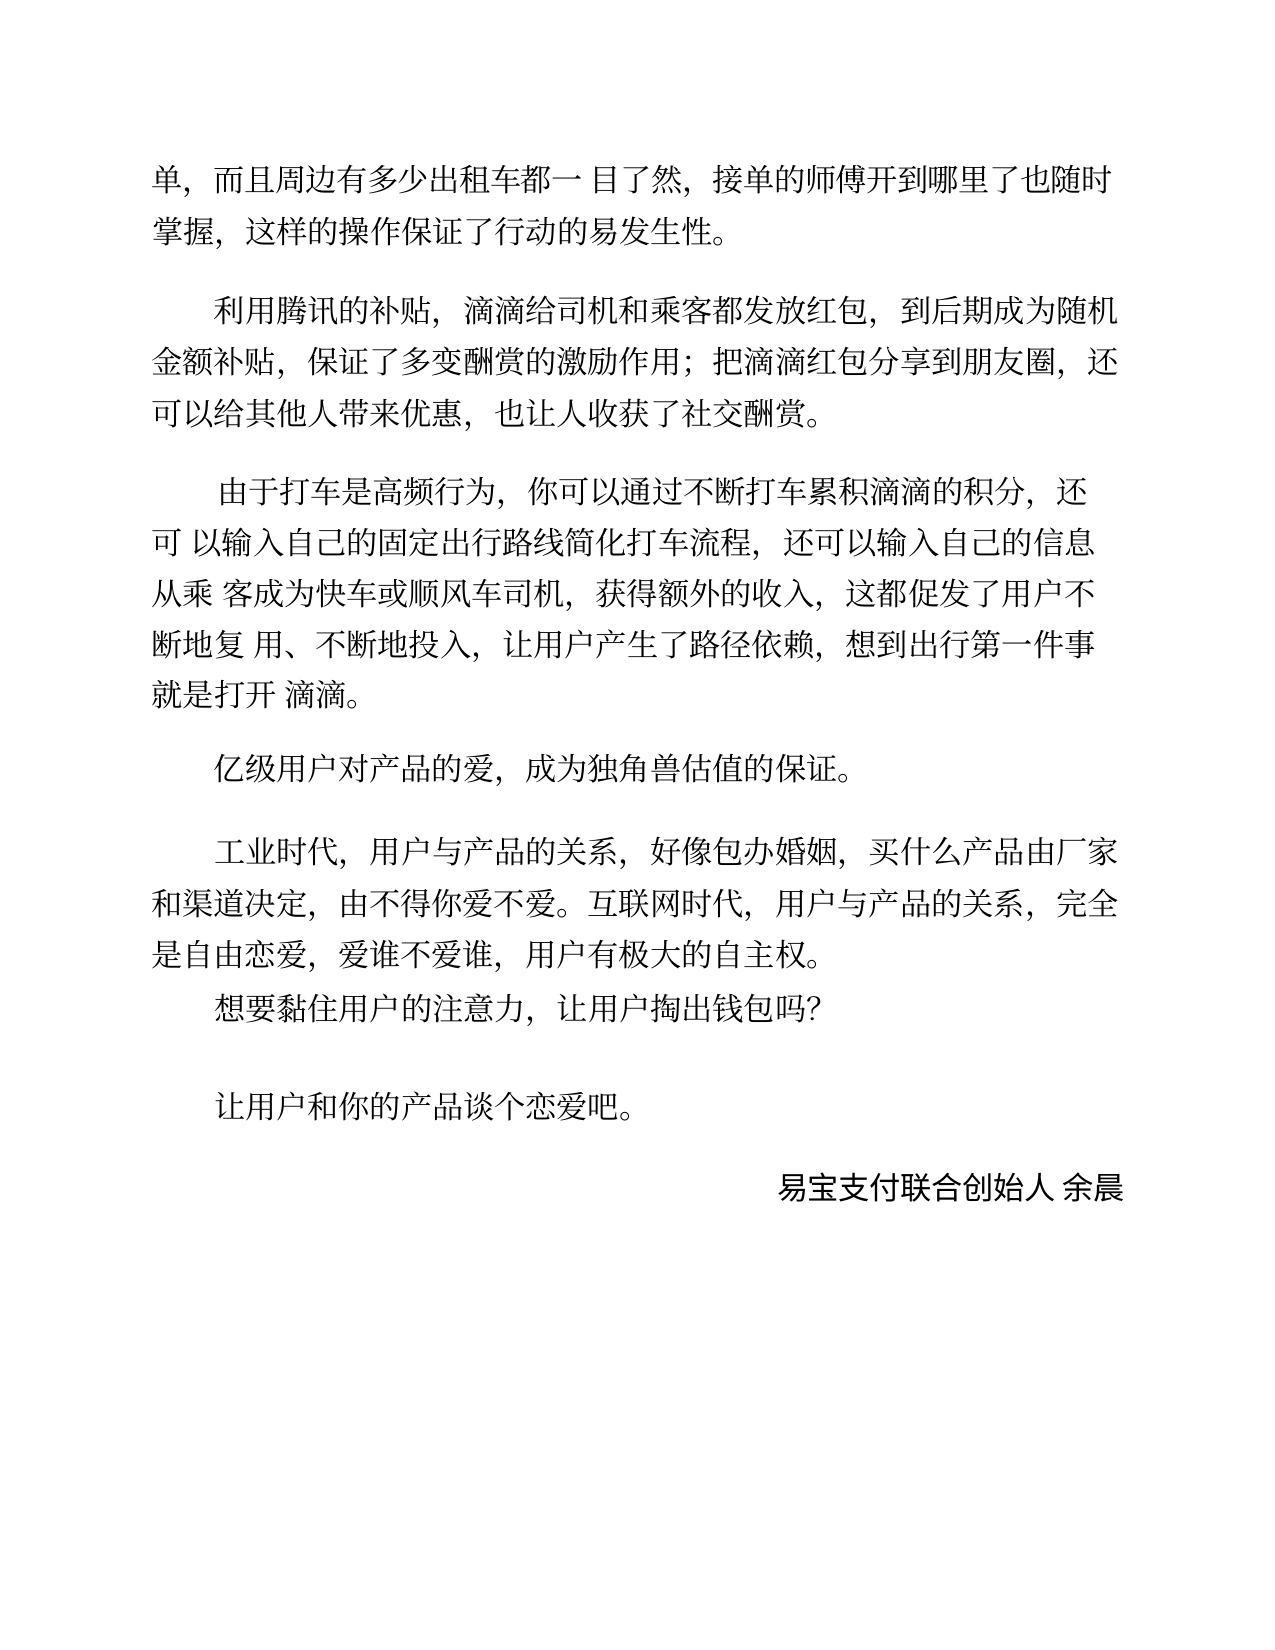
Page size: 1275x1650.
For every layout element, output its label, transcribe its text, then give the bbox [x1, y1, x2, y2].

text 亿级用户对产品的爱，成为独角兽估值的保证。 [214, 748, 1125, 789]
text 让用户和你的产品谈个恋爱吧。 [214, 1086, 1125, 1126]
text 利用腾讯的补贴，滴滴给司机和乘客都发放红包，到后期成为随机 金额补贴，保证了多变酬赏的激励作用；把滴滴红包分享到朋友圈，还 可以给其他人带来优惠，也让人收获了社交酬赏。 [151, 286, 1119, 434]
text 单，而且周边有多少出租车都一 目了然，接单的师傅开到哪里了也随时 掌握，这样的操作保证了行动的易发生性。 [151, 156, 1119, 252]
text 工业时代，用户与产品的关系，好像包办婚姻，买什么产品由厂家 和渠道决定，由不得你爱不爱。互联网时代，用户与产品的关系，完全 是自由恋爱，爱谁不爱谁，用户有极大的自主权。 [151, 828, 1119, 976]
text 易宝支付联合创始人 余晨 [151, 1166, 1125, 1208]
text 想要黏住用户的注意力，让用户掏出钱包吗？ [214, 1009, 1125, 1086]
text 由于打车是高频行为，你可以通过不断打车累积滴滴的积分，还可 以输入自己的固定出行路线简化打车流程，还可以输入自己的信息从乘 客成为快车或顺风车司机，获得额外的收入，这都促发了用户不断地复 用、不断地投入，让用户产生了路径依赖，想到出行第一件事就是打开 滴滴。 [151, 468, 1119, 716]
